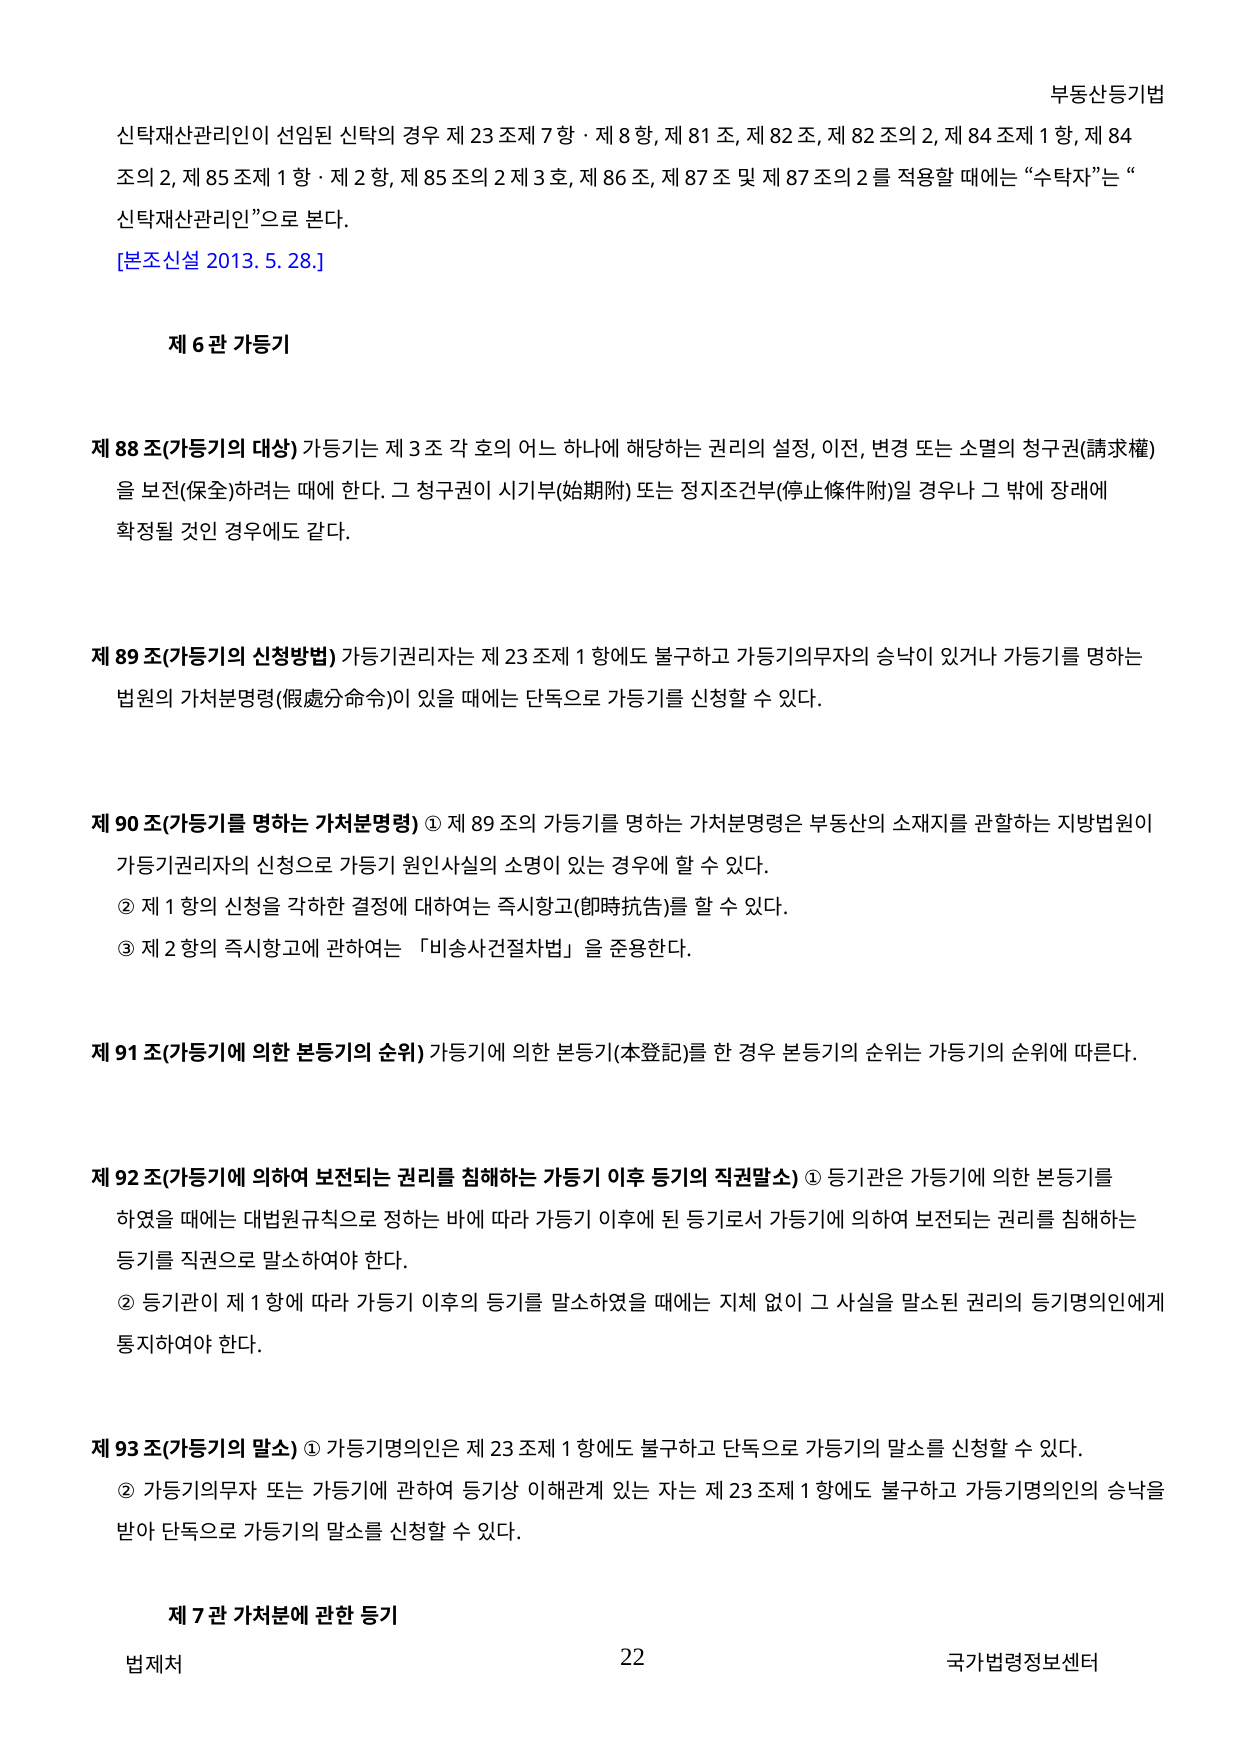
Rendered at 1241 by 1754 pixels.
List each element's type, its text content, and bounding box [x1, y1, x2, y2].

text 제88조(가등기의 대상) 가등기는 제3조 각 호의 어느 하나에 해당하는 권리의 설정, 이전, 변경 또는 소멸의 청구권(請求權)을 보전(保全)하려는 때에 한다. 그 청구권이 시기부(始期附) 또는 정지조건부(停止條件附)일 경우나 그 밖에 장래에 확정될 것인 경우에도 같다. [92, 421, 1165, 546]
text 제90조(가등기를 명하는 가처분명령) ① 제89조의 가등기를 명하는 가처분명령은 부동산의 소재지를 관할하는 지방법원이 가등기권리자의 신청으로 가등기 원인사실의 소명이 있는 경우에 할 수 있다. [92, 796, 1165, 879]
text [본조신설 2013. 5. 28.] [117, 233, 1165, 275]
text 제7관 가처분에 관한 등기 [169, 1587, 1165, 1629]
text 제93조(가등기의 말소) ① 가등기명의인은 제23조제1항에도 불구하고 단독으로 가등기의 말소를 신청할 수 있다. [92, 1421, 1165, 1462]
text 제91조(가등기에 의한 본등기의 순위) 가등기에 의한 본등기(本登記)를 한 경우 본등기의 순위는 가등기의 순위에 따른다. [92, 1025, 1165, 1067]
text 제89조(가등기의 신청방법) 가등기권리자는 제23조제1항에도 불구하고 가등기의무자의 승낙이 있거나 가등기를 명하는 법원의 가처분명령(假處分命令)이 있을 때에는 단독으로 가등기를 신청할 수 있다. [92, 629, 1165, 712]
text 제92조(가등기에 의하여 보전되는 권리를 침해하는 가등기 이후 등기의 직권말소) ① 등기관은 가등기에 의한 본등기를 하였을 때에는 대법원규칙으로 정하는 바에 따라 가등기 이후에 된 등기로서 가등기에 의하여 보전되는 권리를 침해하는 등기를 직권으로 말소하여야 한다. [92, 1150, 1165, 1275]
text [92, 108, 1165, 233]
text 제6관 가등기 [169, 317, 1165, 358]
text ② 제1항의 신청을 각하한 결정에 대하여는 즉시항고(卽時抗告)를 할 수 있다. [117, 879, 1165, 921]
text ② 등기관이 제1항에 따라 가등기 이후의 등기를 말소하였을 때에는 지체 없이 그 사실을 말소된 권리의 등기명의인에게 통지하여야 한다. [117, 1275, 1165, 1358]
text ③ 제2항의 즉시항고에 관하여는 「비송사건절차법」을 준용한다. [117, 921, 1165, 962]
text ② 가등기의무자 또는 가등기에 관하여 등기상 이해관계 있는 자는 제23조제1항에도 불구하고 가등기명의인의 승낙을 받아 단독으로 가등기의 말소를 신청할 수 있다. [117, 1462, 1165, 1546]
